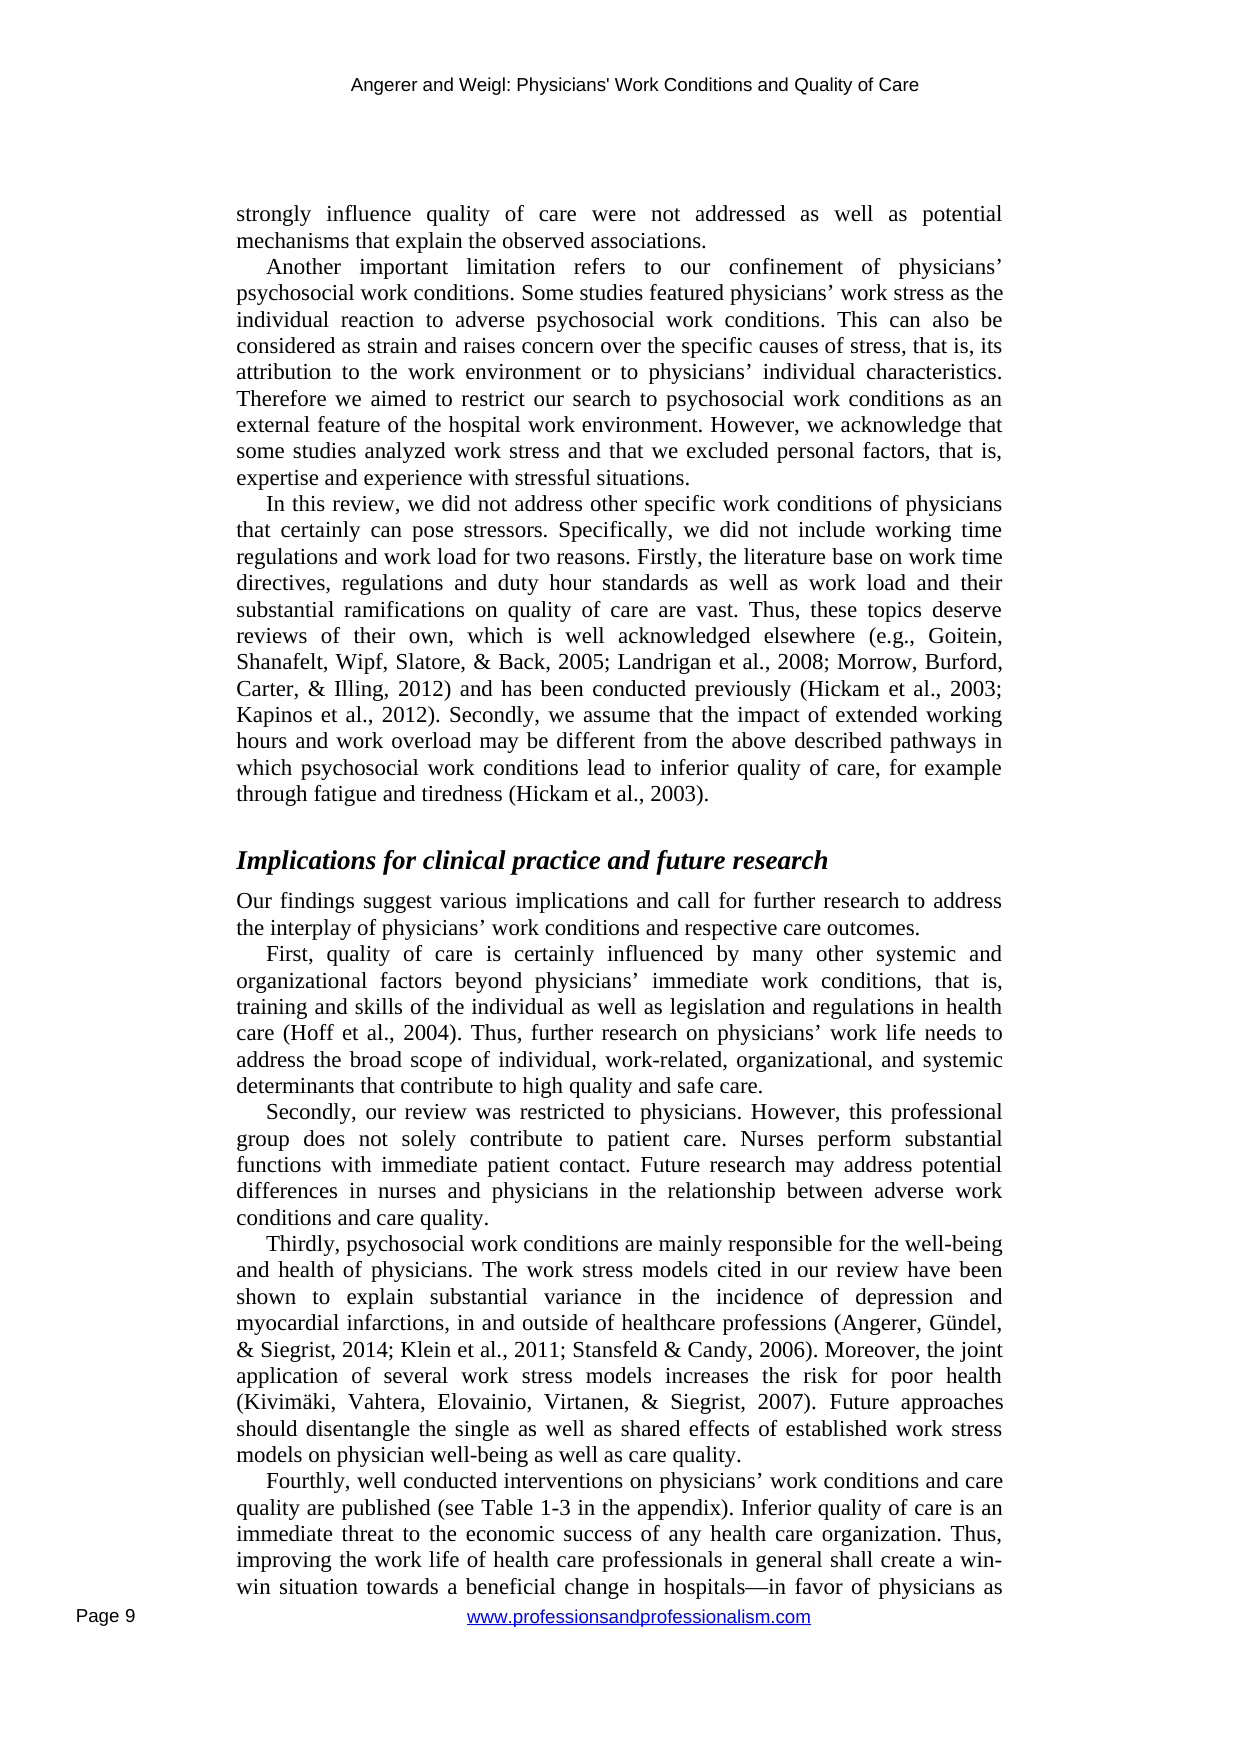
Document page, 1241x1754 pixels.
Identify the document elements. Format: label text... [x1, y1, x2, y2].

text First, quality of care is certainly influenced by many other systemic and organizational factors beyond physicians’ immediate work conditions, that is, training and skills of the individual as well as legislation and regulations in health care (Hoff et al., 2004). Thus, further research on physicians’ work life needs to address the broad scope of individual, work-related, organizational, and systemic determinants that contribute to high quality and safe care. [236, 940, 1004, 1098]
text Secondly, our review was restricted to physicians. However, this professional group does not solely contribute to patient care. Nurses perform substantial functions with immediate patient contact. Future research may address potential differences in nurses and physicians in the relationship between adverse work conditions and care quality. [236, 1098, 1004, 1230]
text Our findings suggest various implications and call for further research to address the interplay of physicians’ work conditions and respective care outcomes. [236, 888, 1004, 940]
text In this review, we did not address other specific work conditions of physicians that certainly can pose stressors. Specifically, we did not include working time regulations and work load for two reasons. Firstly, the literature base on work time directives, regulations and duty hour standards as well as work load and their substantial ramifications on quality of care are vast. Thus, these topics deserve reviews of their own, which is well acknowledged elsewhere (e.g., Goitein, Shanafelt, Wipf, Slatore, & Back, 2005; Landrigan et al., 2008; Morrow, Burford, Carter, & Illing, 2012) and has been conducted previously (Hickam et al., 2003; Kapinos et al., 2012). Secondly, we assume that the impact of extended working hours and work overload may be different from the above described pathways in which psychosocial work conditions lead to inferior quality of care, for example through fatigue and tiredness (Hickam et al., 2003). [236, 490, 1004, 806]
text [236, 200, 1004, 253]
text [236, 1467, 1004, 1599]
text Thirdly, psychosocial work conditions are mainly responsible for the well-being and health of physicians. The work stress models cited in our review have been shown to explain substantial variance in the incidence of depression and myocardial infarctions, in and outside of healthcare professions (Angerer, Gündel, & Siegrist, 2014; Klein et al., 2011; Stansfeld & Candy, 2006). Moreover, the joint application of several work stress models increases the risk for poor health (Kivimäki, Vahtera, Elovainio, Virtanen, & Siegrist, 2007). Future approaches should disentangle the single as well as shared effects of established work stress models on physician well-being as well as care quality. [236, 1230, 1004, 1467]
text Another important limitation refers to our confinement of physicians’ psychosocial work conditions. Some studies featured physicians’ work stress as the individual reaction to adverse psychosocial work conditions. This can also be considered as strain and raises concern over the specific causes of stress, that is, its attribution to the work environment or to physicians’ individual characteristics. Therefore we aimed to restrict our search to psychosocial work conditions as an external feature of the hospital work environment. However, we acknowledge that some studies analyzed work stress and that we excluded personal factors, that is, expertise and experience with stressful situations. [236, 253, 1004, 490]
subtitle Implications for clinical practice and future research [236, 844, 1004, 875]
